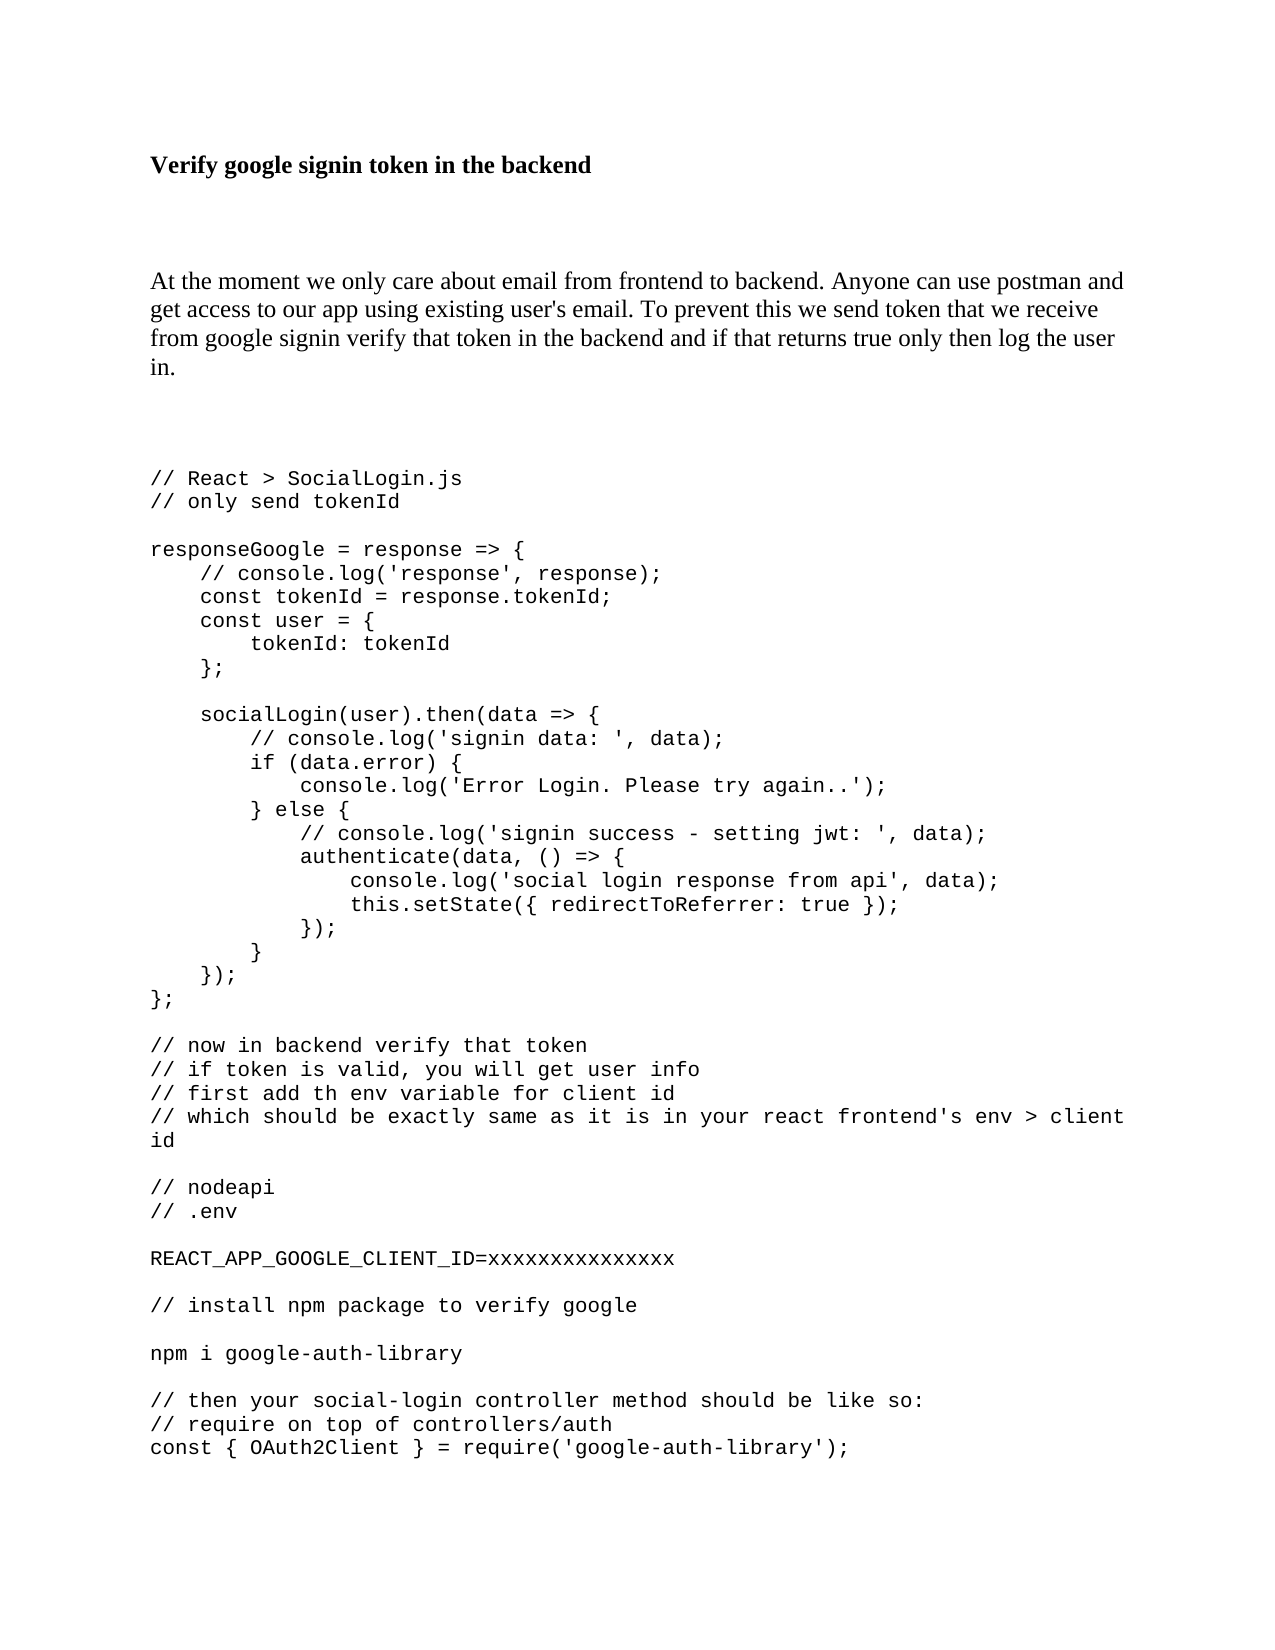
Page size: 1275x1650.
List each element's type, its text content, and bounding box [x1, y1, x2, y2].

text }); [150, 964, 1125, 988]
text this.setState({ redirectToReferrer: true }); [150, 893, 1125, 917]
text if (data.error) { [150, 752, 1125, 775]
text const tokenId = response.tokenId; [150, 586, 1125, 610]
text // install npm package to verify google [150, 1296, 1125, 1319]
text const user = { [150, 610, 1125, 633]
text const { OAuth2Client } = require('google-auth-library'); [150, 1437, 1125, 1461]
text npm i google-auth-library [150, 1343, 1125, 1366]
text // only send tokenId [150, 492, 1125, 515]
text } [150, 941, 1125, 964]
text authenticate(data, () => { [150, 846, 1125, 870]
text // now in backend verify that token [150, 1035, 1125, 1059]
text // require on top of controllers/auth [150, 1414, 1125, 1437]
text // console.log('response', response); [150, 562, 1125, 586]
text // console.log('signin success - setting jwt: ', data); [150, 823, 1125, 846]
text // which should be exactly same as it is in your react frontend's env > client id [150, 1106, 1125, 1154]
text // .env [150, 1201, 1125, 1224]
text // then your social-login controller method should be like so: [150, 1390, 1125, 1414]
text console.log('Error Login. Please try again..'); [150, 775, 1125, 799]
text tokenId: tokenId [150, 633, 1125, 657]
text } else { [150, 799, 1125, 823]
text // React > SocialLogin.js [150, 468, 1125, 492]
text // first add th env variable for client id [150, 1083, 1125, 1106]
text }); [150, 917, 1125, 941]
text // if token is valid, you will get user info [150, 1059, 1125, 1083]
text responseGoogle = response => { [150, 539, 1125, 562]
text }; [150, 657, 1125, 681]
text At the moment we only care about email from frontend to backend. Anyone can use postman and get access to our app using existing user's email. To prevent this we send token that we receive from google signin verify that token in the backend and if that returns true only then log the user in. [150, 266, 1125, 381]
text // console.log('signin data: ', data); [150, 728, 1125, 752]
text Verify google signin token in the backend [150, 150, 1125, 179]
text REACT_APP_GOOGLE_CLIENT_ID=xxxxxxxxxxxxxxx [150, 1248, 1125, 1272]
text console.log('social login response from api', data); [150, 870, 1125, 893]
text }; [150, 988, 1125, 1012]
text socialLogin(user).then(data => { [150, 704, 1125, 728]
text // nodeapi [150, 1177, 1125, 1201]
